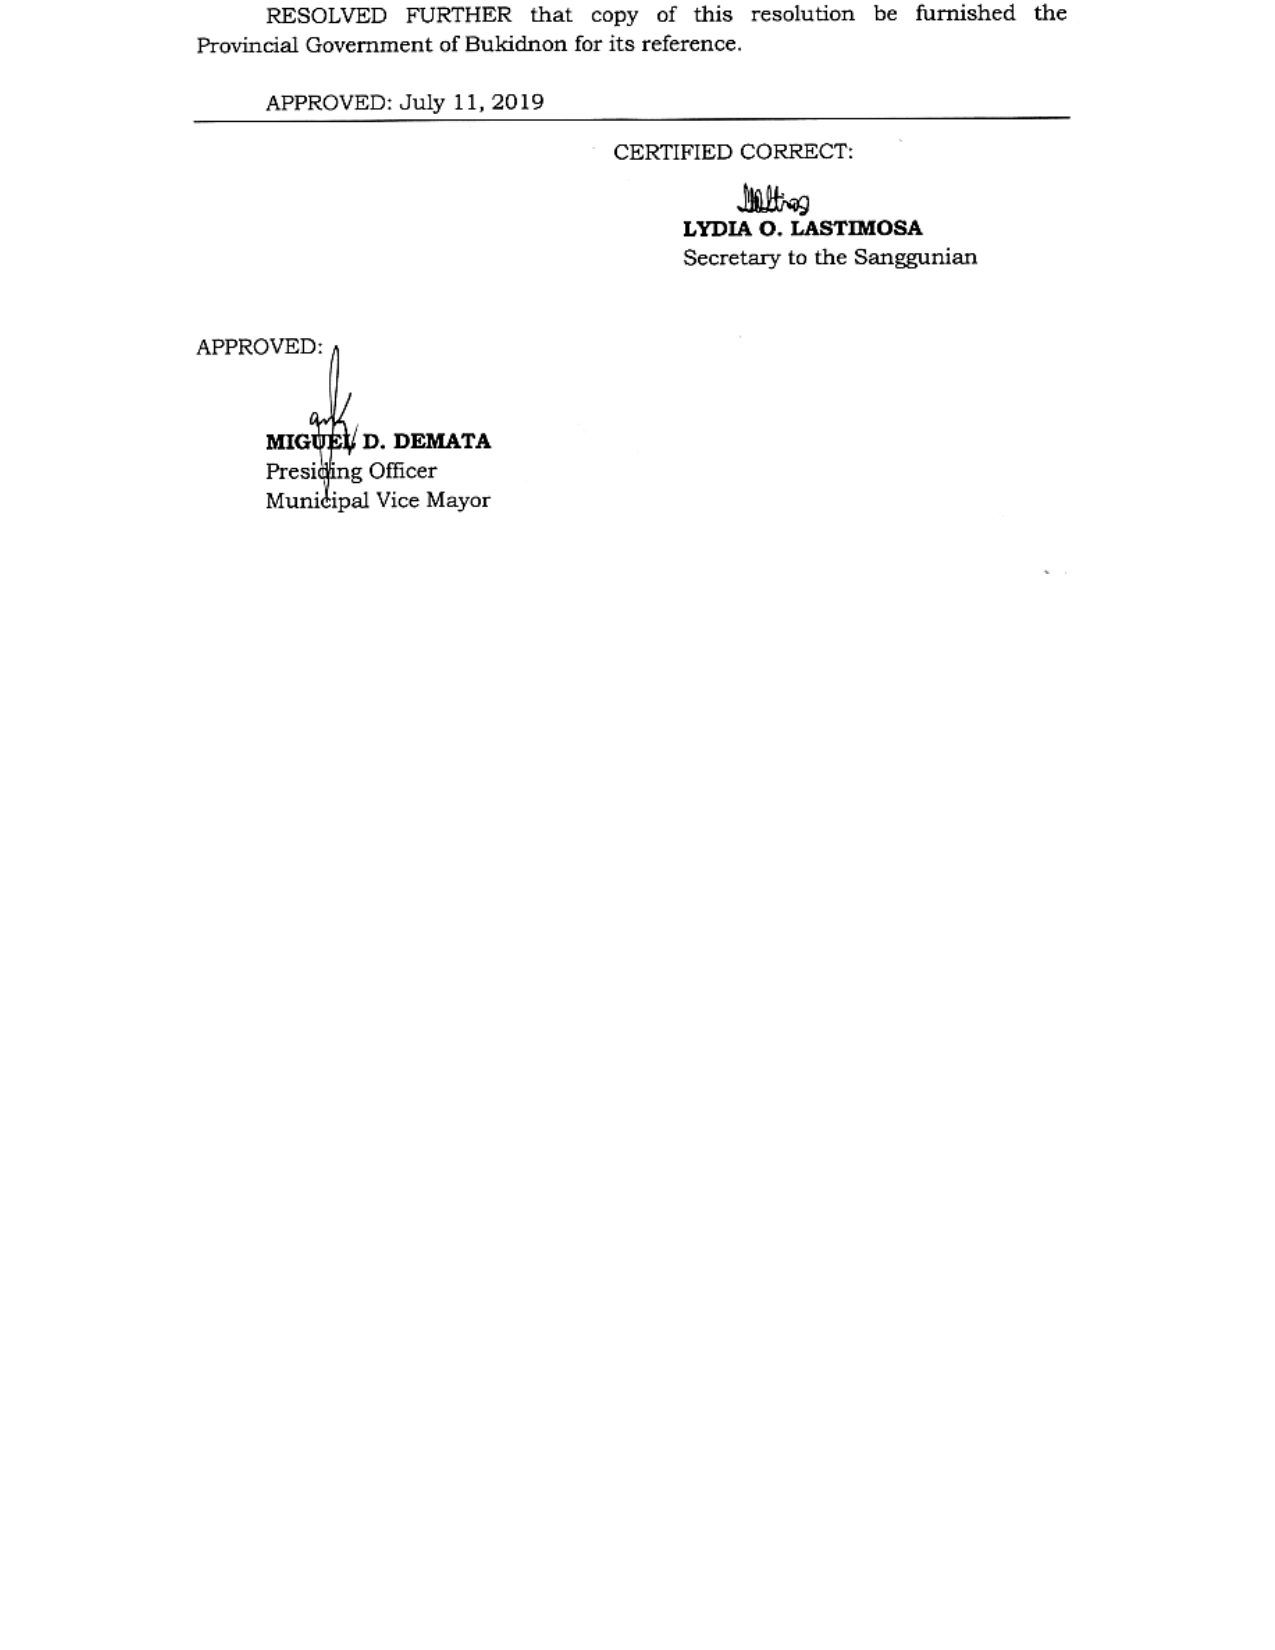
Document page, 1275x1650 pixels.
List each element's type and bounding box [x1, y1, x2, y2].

picture [150, 0, 1125, 574]
